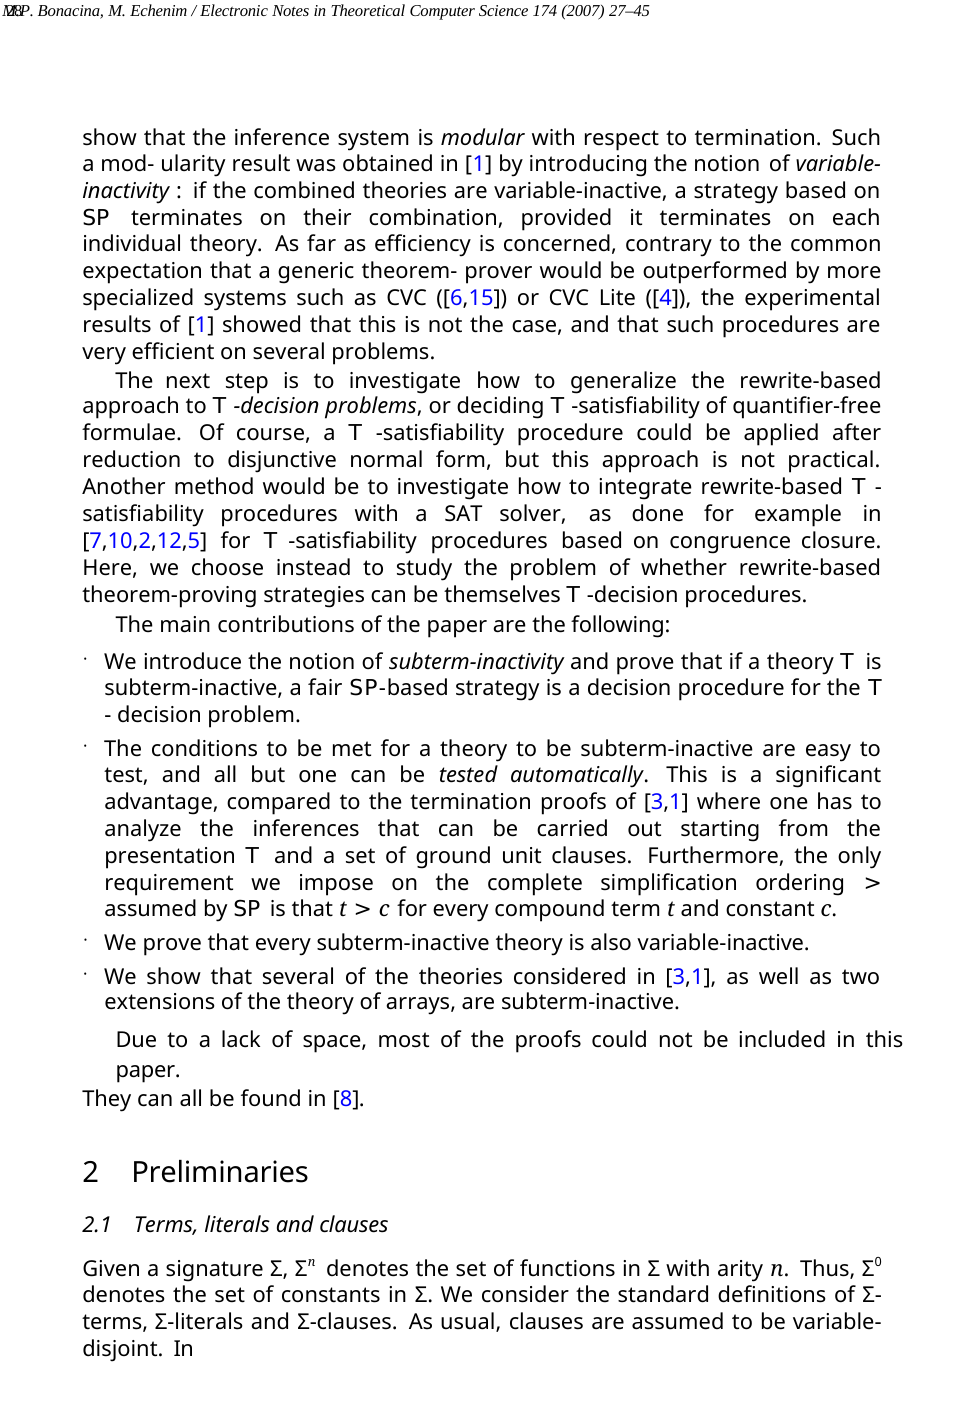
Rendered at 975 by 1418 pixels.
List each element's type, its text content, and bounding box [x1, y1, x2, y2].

list We prove that every subterm-inactive theory is also variable-inactive. [83, 927, 904, 957]
subtitle Preliminaries [82, 1151, 904, 1191]
list The conditions to be met for a theory to be subterm-inactive are easy to test, and all but one can be tested automatically. This is a significant advantage, compared to the termination proofs of [3,1] where one has to analyze the inferences that can be carried out starting from the presentation T and a set of ground unit clauses. Furthermore, the only requirement we impose on the complete simplification ordering > assumed by SP is that t > c for every compound term t and constant c. [83, 735, 882, 923]
list We show that several of the theories considered in [3,1], as well as two extensions of the theory of arrays, are subterm-inactive. [83, 964, 881, 1016]
text The main contributions of the paper are the following: [115, 608, 904, 638]
text The next step is to investigate how to generalize the rewrite-based approach to T -decision problems, or deciding T -satisfiability of quantifier-free formulae. Of course, a T -satisfiability procedure could be applied after reduction to disjunctive normal form, but this approach is not practical. Another method would be to investigate how to integrate rewrite-based T -satisfiability procedures with a SAT solver, as done for example in [7,10,2,12,5] for T -satisfiability procedures based on congruence closure. Here, we choose instead to study the problem of whether rewrite-based theorem-proving strategies can be themselves T -decision procedures. [82, 367, 882, 608]
text They can all be found in [8]. [82, 1083, 904, 1112]
text show that the inference system is modular with respect to termination. Such a mod- ularity result was obtained in [1] by introducing the notion of variable-inactivity : if the combined theories are variable-inactive, a strategy based on SP terminates on their combination, provided it terminates on each individual theory. As far as efficiency is concerned, contrary to the common expectation that a generic theorem- prover would be outperformed by more specialized systems such as CVC ([6,15]) or CVC Lite ([4]), the experimental results of [1] showed that this is not the case, and that such procedures are very efficient on several problems. [82, 124, 881, 366]
list Terms, literals and clauses [82, 1209, 904, 1239]
text Given a signature Σ, Σn denotes the set of functions in Σ with arity n. Thus, Σ0 denotes the set of constants in Σ. We consider the standard definitions of Σ-terms, Σ-literals and Σ-clauses. As usual, clauses are assumed to be variable-disjoint. In [82, 1255, 882, 1363]
list We introduce the notion of subterm-inactivity and prove that if a theory T is subterm-inactive, a fair SP-based strategy is a decision procedure for the T - decision problem. [83, 648, 881, 728]
text Due to a lack of space, most of the proofs could not be included in this paper. [115, 1024, 904, 1083]
